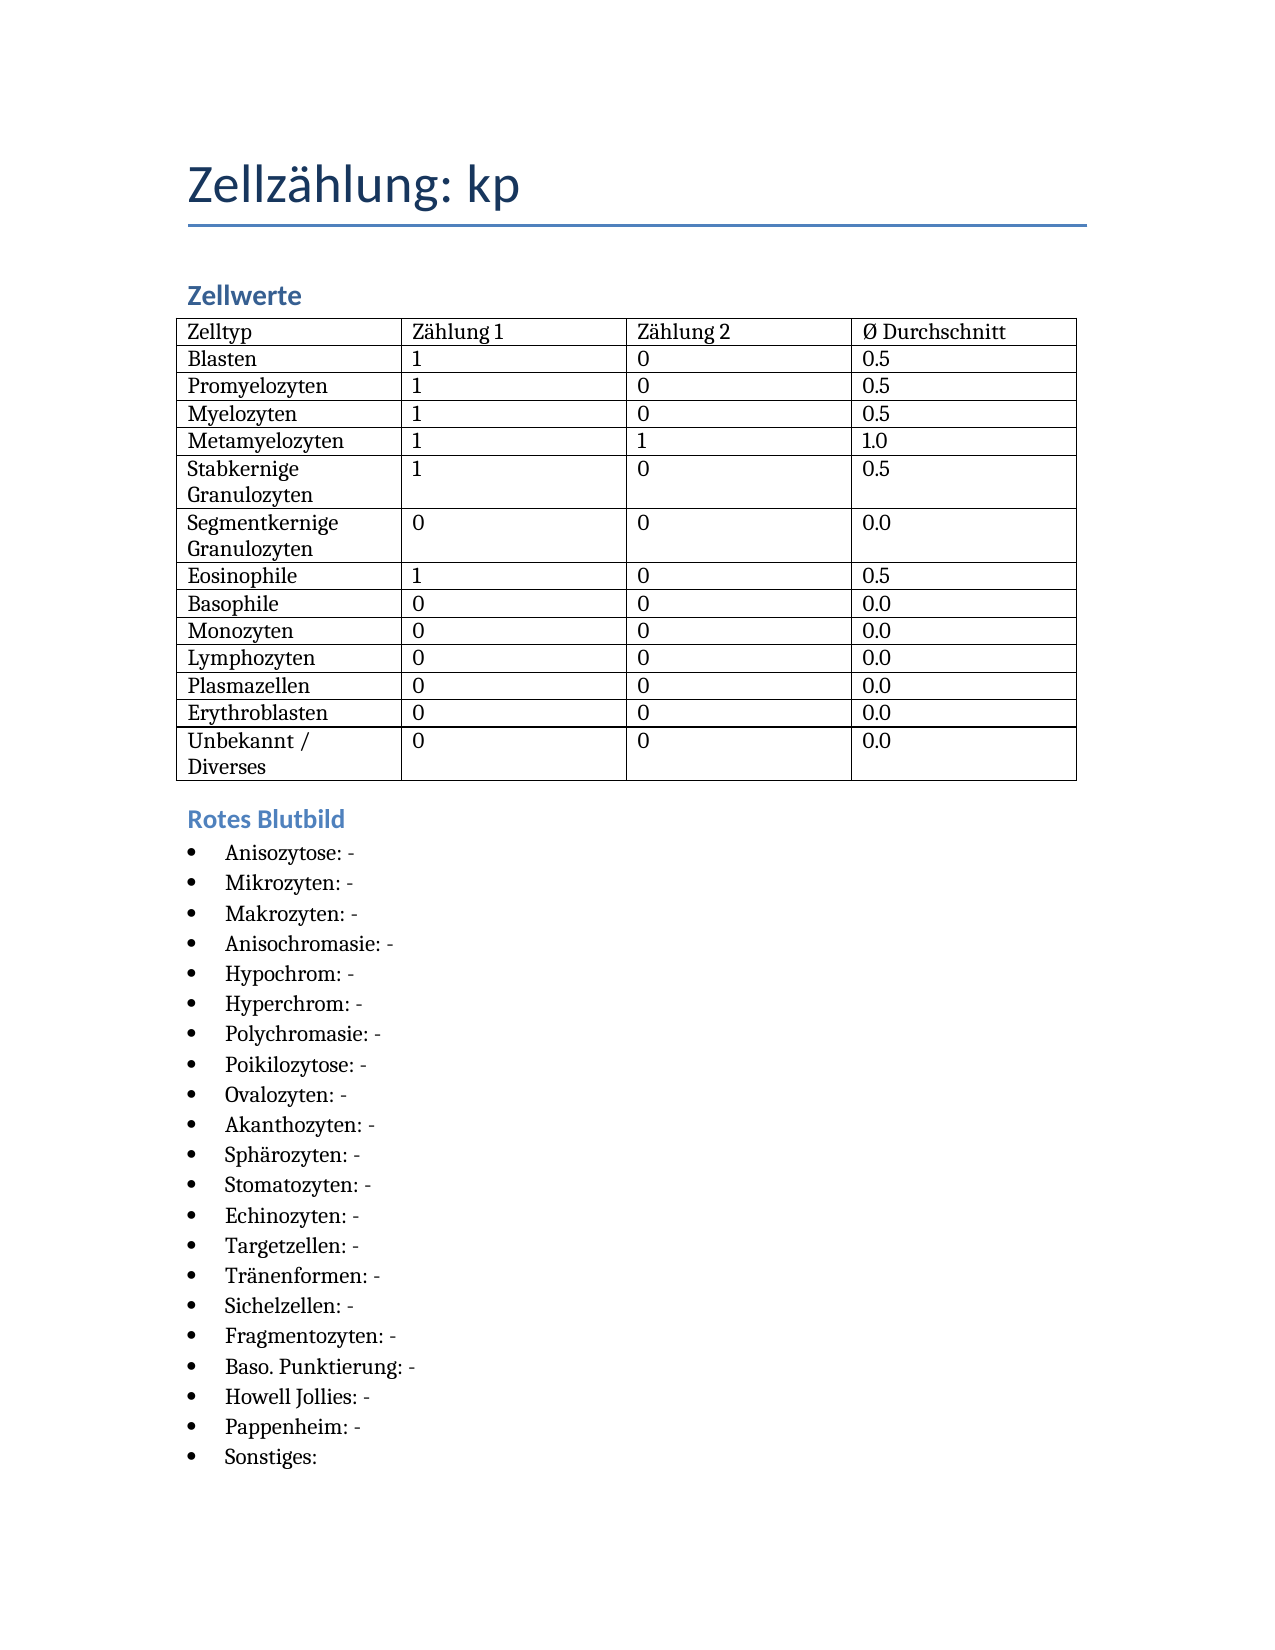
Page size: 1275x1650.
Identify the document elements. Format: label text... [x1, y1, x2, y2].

list Ovalozyten: - [187, 1082, 1087, 1108]
table_cell 1 [627, 428, 851, 454]
list Makrozyten: - [187, 900, 1087, 927]
table_cell Plasmazellen [177, 673, 401, 699]
table_cell 0 [627, 618, 851, 644]
table_cell 0 [402, 728, 626, 780]
table_cell 0.0 [852, 509, 1076, 562]
list Akanthozyten: - [187, 1112, 1087, 1138]
table_cell 0.0 [852, 618, 1076, 644]
table_cell Basophile [177, 590, 401, 617]
table_cell 0 [627, 509, 851, 562]
table_cell Segmentkernige Granulozyten [177, 509, 401, 562]
table_cell 0 [627, 373, 851, 400]
list Sichelzellen: - [187, 1293, 1087, 1319]
list Baso. Punktierung: - [187, 1353, 1087, 1380]
table_cell 0 [402, 645, 626, 672]
list Sphärozyten: - [187, 1142, 1087, 1168]
table_cell 0 [627, 728, 851, 780]
table_cell Lymphozyten [177, 645, 401, 672]
table_cell 0 [627, 401, 851, 427]
table_cell 0.5 [852, 401, 1076, 427]
table_cell Metamyelozyten [177, 428, 401, 454]
table_cell 1 [402, 373, 626, 400]
table_cell 0.5 [852, 563, 1076, 589]
table_cell 0 [627, 673, 851, 699]
table_cell Eosinophile [177, 563, 401, 589]
subtitle Zellwerte [187, 277, 1087, 312]
table_cell 0 [627, 456, 851, 508]
list Fragmentozyten: - [187, 1323, 1087, 1349]
title Zellzählung: kp [187, 150, 1087, 227]
table_cell Stabkernige Granulozyten [177, 456, 401, 508]
table_cell 0 [627, 700, 851, 726]
table_cell 1 [402, 563, 626, 589]
list Anisochromasie: - [187, 931, 1087, 957]
table_cell 0.0 [852, 673, 1076, 699]
list Sonstiges: [187, 1444, 1087, 1470]
table_header Zählung 2 [627, 319, 851, 345]
table_cell 0 [402, 509, 626, 562]
list Anisozytose: - [187, 840, 1087, 866]
table_cell 1 [402, 456, 626, 508]
list Targetzellen: - [187, 1233, 1087, 1259]
table_cell Erythroblasten [177, 700, 401, 726]
list Howell Jollies: - [187, 1384, 1087, 1410]
list Mikrozyten: - [187, 870, 1087, 896]
table_cell 0.5 [852, 373, 1076, 400]
table_cell Myelozyten [177, 401, 401, 427]
table_cell 0.0 [852, 700, 1076, 726]
list Poikilozytose: - [187, 1051, 1087, 1078]
table_cell Unbekannt / Diverses [177, 728, 401, 780]
table_cell 1.0 [852, 428, 1076, 454]
table_cell 0 [627, 645, 851, 672]
table_cell 0 [627, 590, 851, 617]
list Stomatozyten: - [187, 1172, 1087, 1198]
list Hypochrom: - [187, 961, 1087, 987]
list Polychromasie: - [187, 1021, 1087, 1047]
table_header Ø Durchschnitt [852, 319, 1076, 345]
table_header Zelltyp [177, 319, 401, 345]
table_cell 0.0 [852, 590, 1076, 617]
table_cell Blasten [177, 346, 401, 372]
table_cell 0 [402, 700, 626, 726]
table_cell 1 [402, 401, 626, 427]
table_cell 0.5 [852, 346, 1076, 372]
table_cell 1 [402, 428, 626, 454]
table_cell 1 [402, 346, 626, 372]
list Tränenformen: - [187, 1263, 1087, 1289]
list Pappenheim: - [187, 1414, 1087, 1440]
table_header Zählung 1 [402, 319, 626, 345]
table_cell 0.0 [852, 728, 1076, 780]
table_cell 0 [627, 346, 851, 372]
subtitle Rotes Blutbild [187, 802, 1087, 835]
table_cell 0.5 [852, 456, 1076, 508]
table_cell 0 [627, 563, 851, 589]
table_cell 0 [402, 673, 626, 699]
table_cell Promyelozyten [177, 373, 401, 400]
table_cell Monozyten [177, 618, 401, 644]
table_cell 0 [402, 590, 626, 617]
table_cell 0 [402, 618, 626, 644]
table_cell 0.0 [852, 645, 1076, 672]
list Hyperchrom: - [187, 991, 1087, 1017]
list Echinozyten: - [187, 1202, 1087, 1229]
